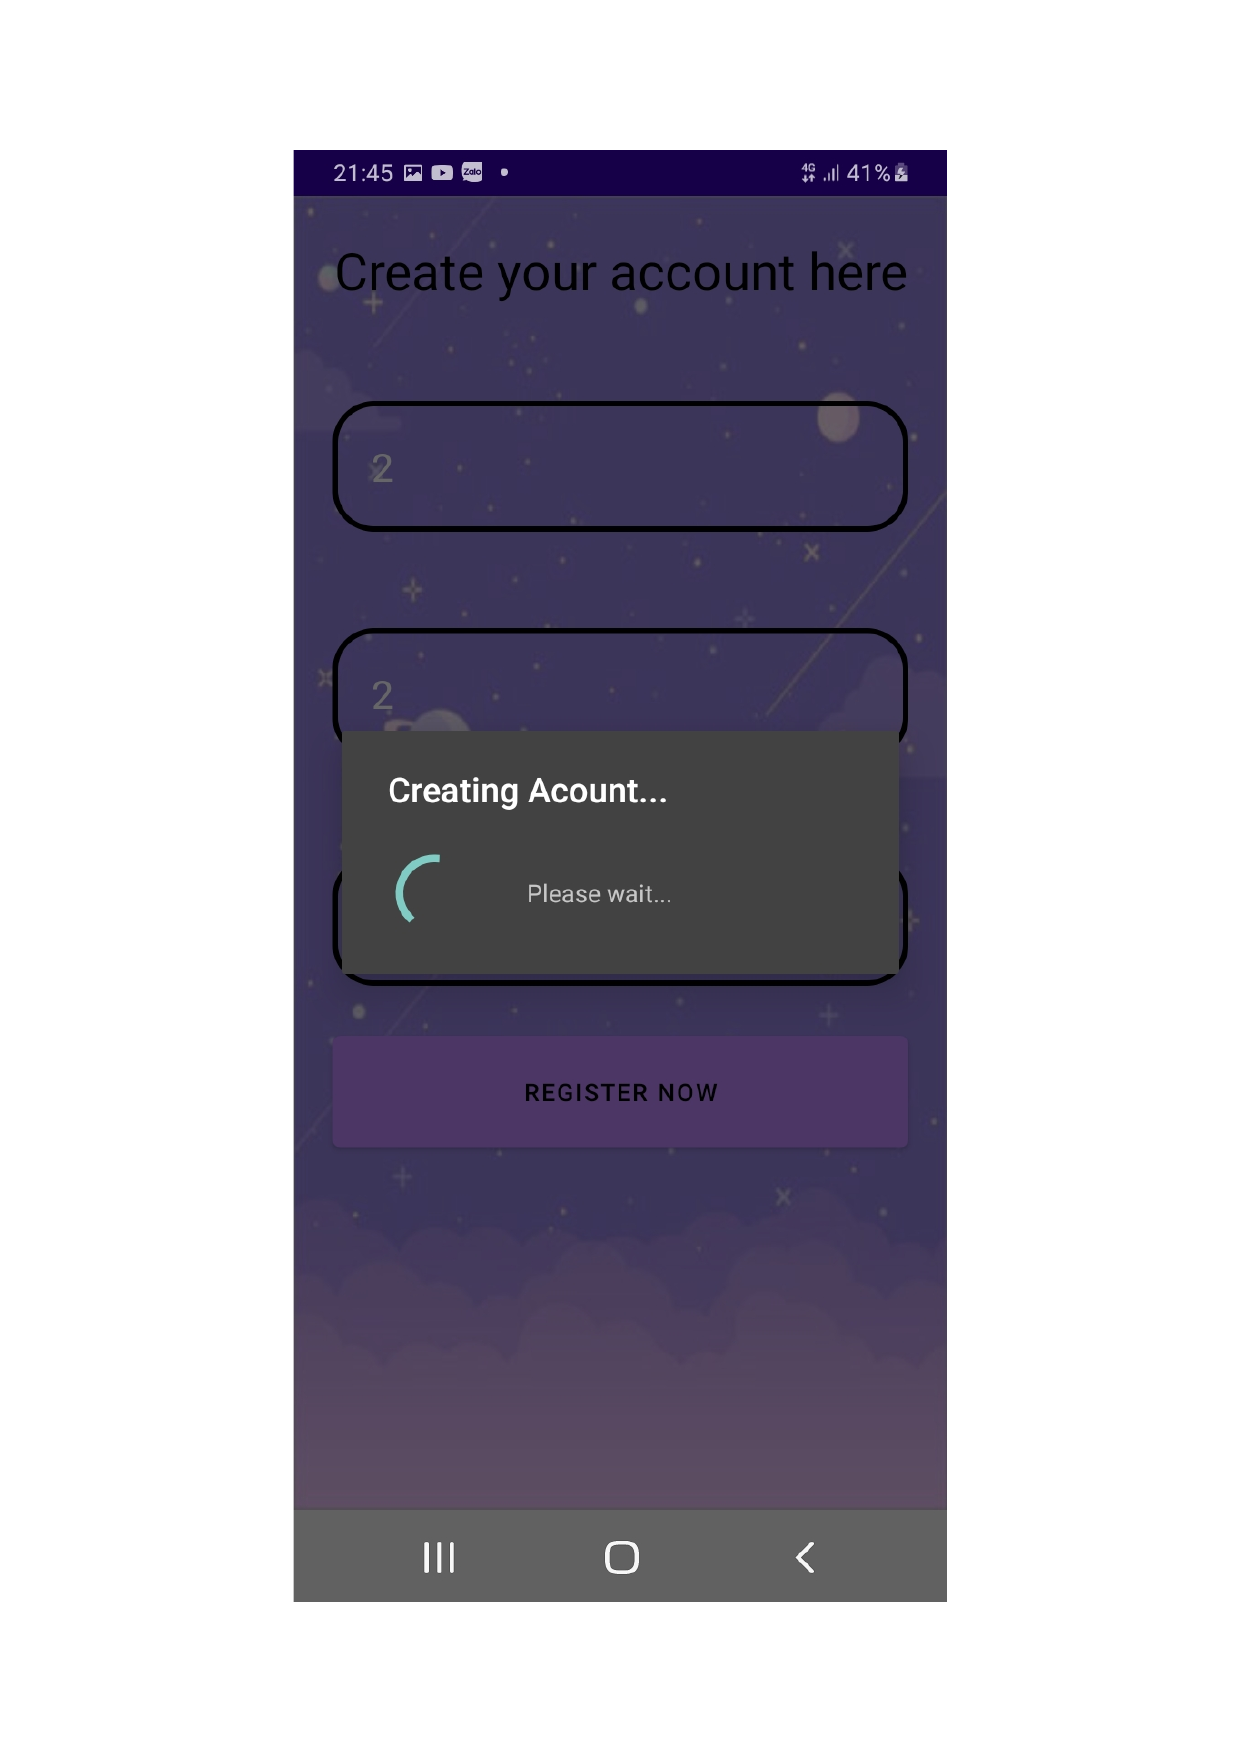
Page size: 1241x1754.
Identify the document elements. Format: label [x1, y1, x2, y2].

picture [293, 150, 947, 1602]
